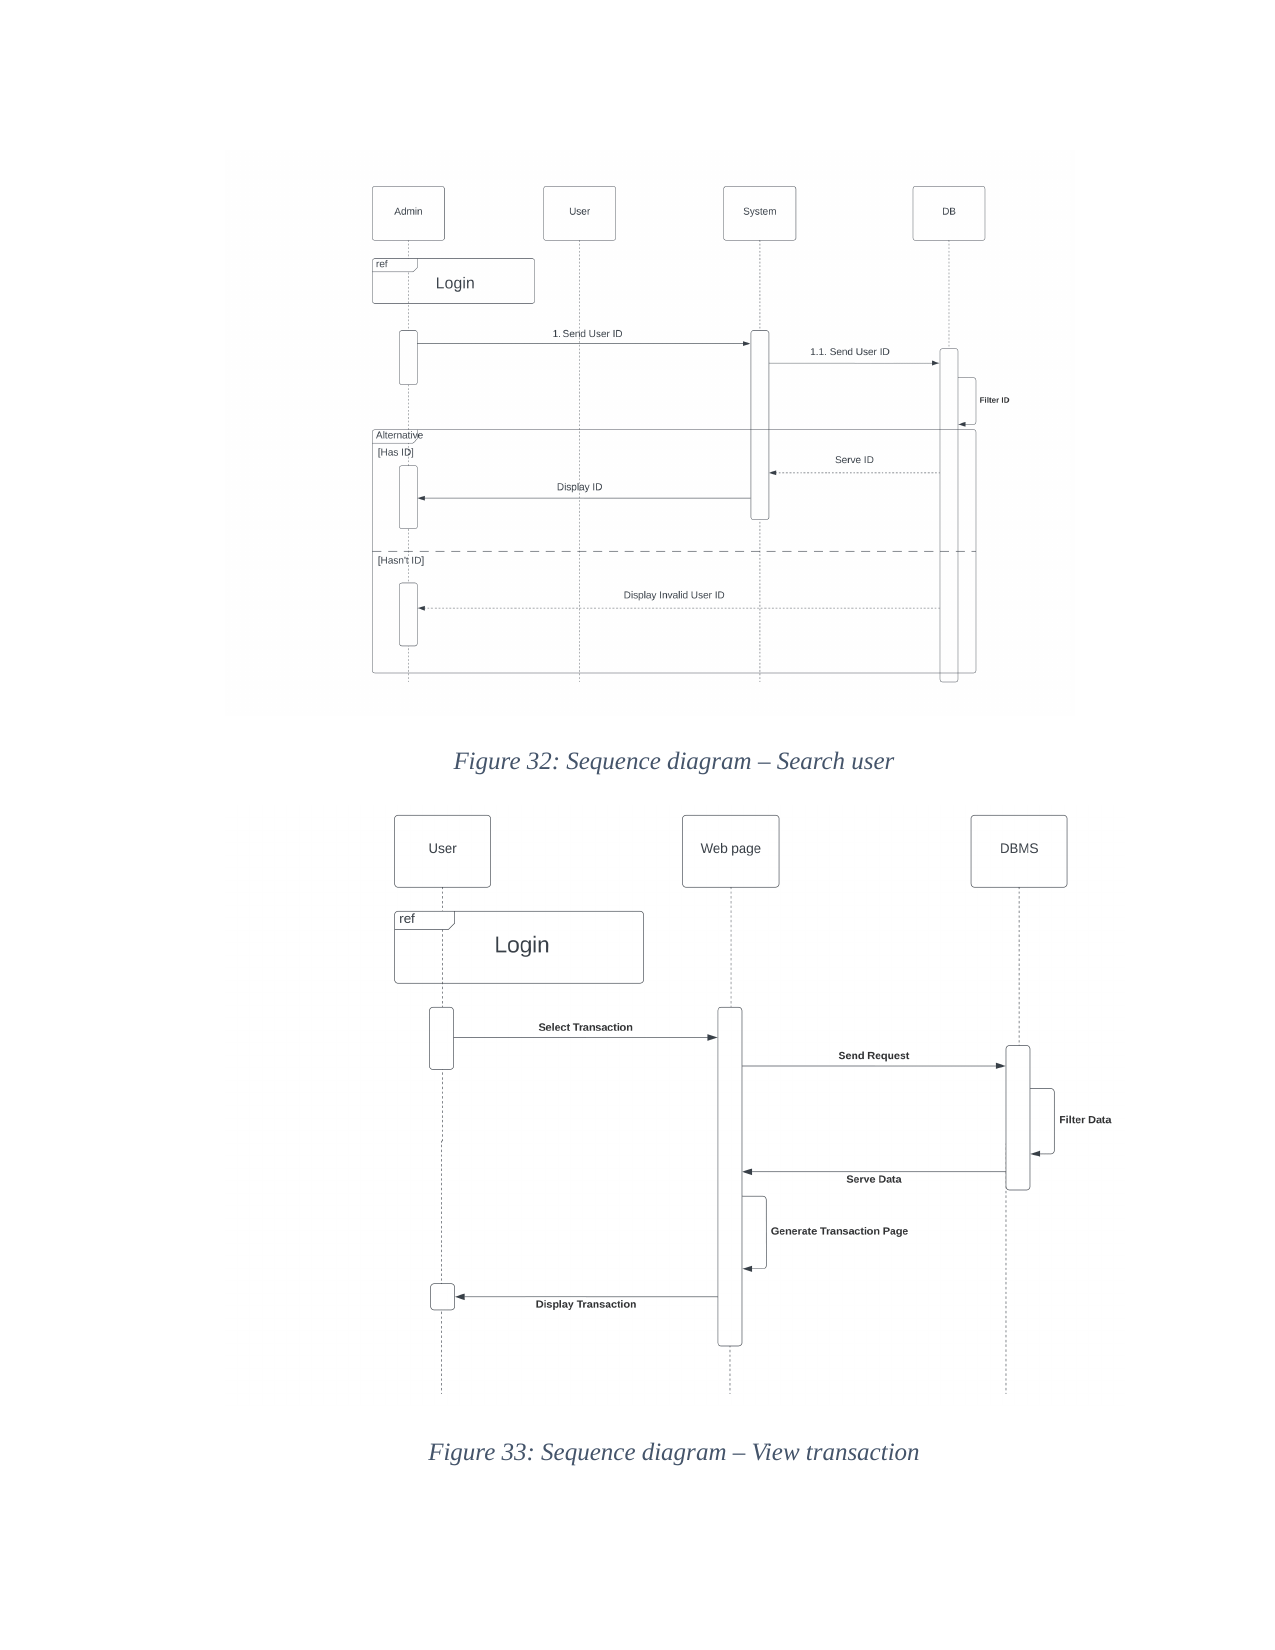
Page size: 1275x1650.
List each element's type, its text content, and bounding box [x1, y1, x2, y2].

picture [225, 150, 1075, 716]
text Figure 33: Sequence diagram – View transaction [225, 1437, 1125, 1466]
picture [225, 805, 1125, 1406]
text Figure 32: Sequence diagram – Search user [225, 746, 1125, 775]
